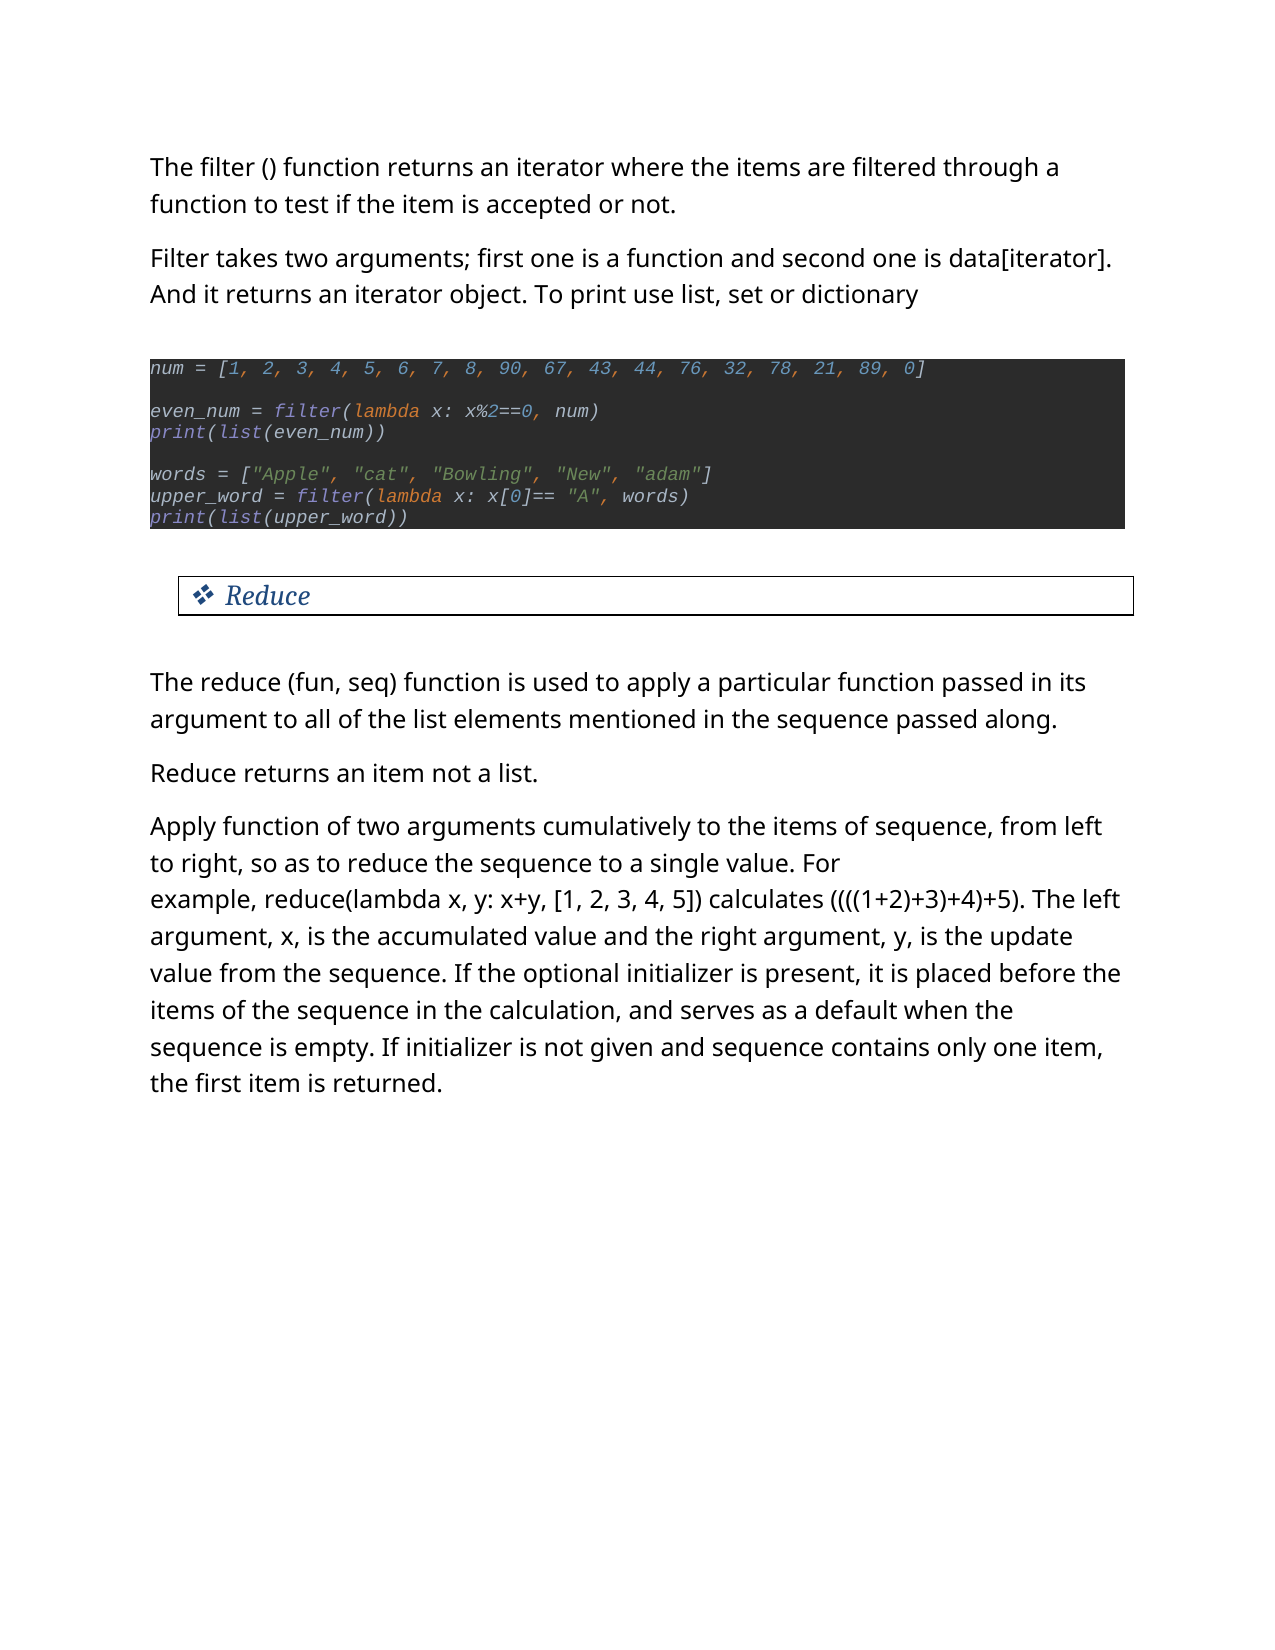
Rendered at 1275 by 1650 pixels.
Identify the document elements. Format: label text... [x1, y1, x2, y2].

text Reduce returns an item not a list. [150, 755, 1125, 789]
text Apply function of two arguments cumulatively to the items of sequence, from left to right, so as to reduce the sequence to a single value. For example, reduce(lambda x, y: x+y, [1, 2, 3, 4, 5]) calculates ((((1+2)+3)+4)+5). The left argument, x, is the accumulated value and the right argument, y, is the update value from the sequence. If the optional initializer is present, it is placed before the items of the sequence in the calculation, and serves as a default when the sequence is empty. If initializer is not given and sequence contains only one item, the first item is returned. [150, 809, 1125, 1100]
text The reduce (fun, seq) function is used to apply a particular function passed in its argument to all of the list elements mentioned in the sequence passed along. [150, 665, 1125, 736]
subtitle Reduce [179, 577, 1133, 614]
text The filter () function returns an iterator where the items are filtered through a function to test if the item is accepted or not. [150, 150, 1125, 221]
